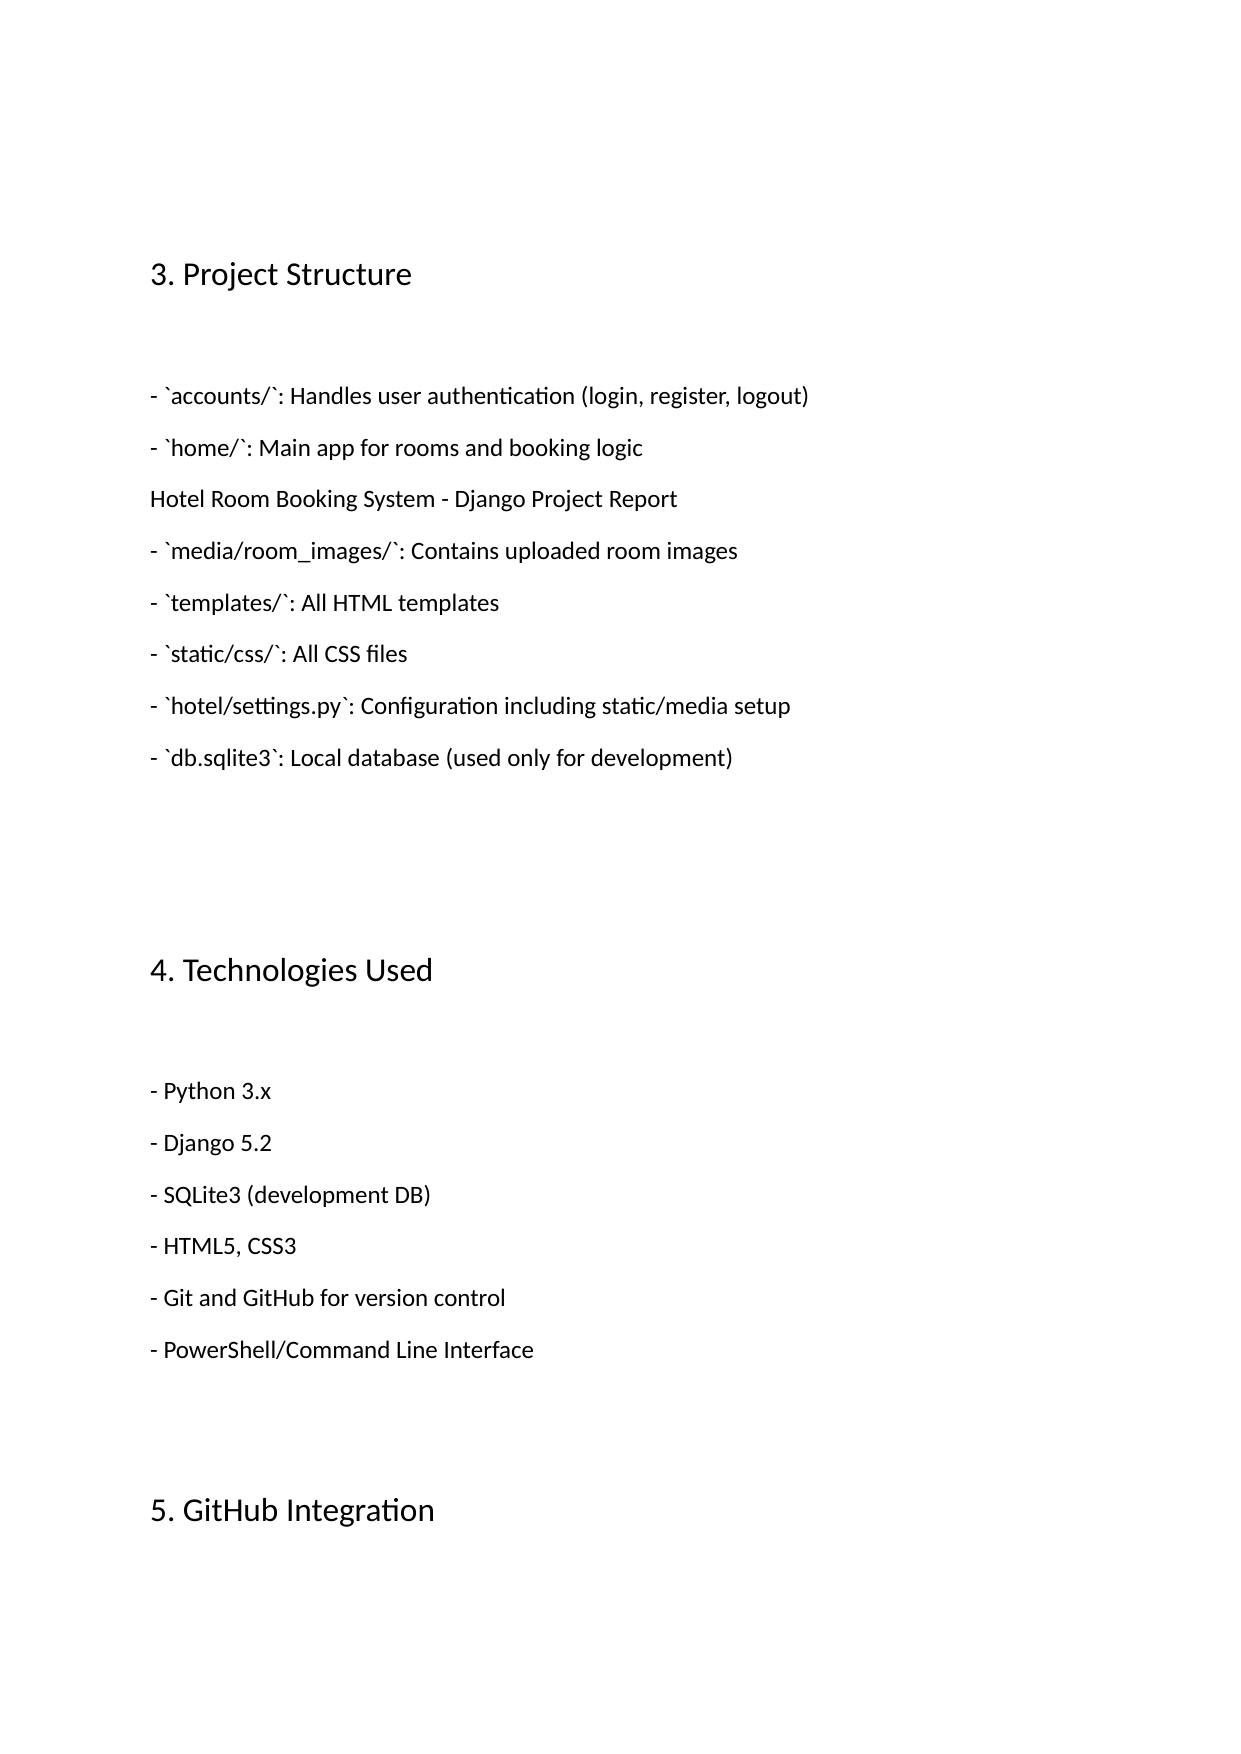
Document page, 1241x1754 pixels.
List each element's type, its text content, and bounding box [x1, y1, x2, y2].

text - `accounts/`: Handles user authentication (login, register, logout) [150, 380, 1090, 411]
text - `media/room_images/`: Contains uploaded room images [150, 535, 1090, 566]
text - `home/`: Main app for rooms and booking logic [150, 432, 1090, 462]
text - PowerShell/Command Line Interface [150, 1334, 1090, 1364]
text Hotel Room Booking System - Django Project Report [150, 483, 1090, 514]
text - Django 5.2 [150, 1127, 1090, 1158]
text - Python 3.x [150, 1075, 1090, 1106]
text - `templates/`: All HTML templates [150, 587, 1090, 617]
text 4. Technologies Used [150, 948, 1090, 989]
text - `static/css/`: All CSS files [150, 638, 1090, 669]
text - HTML5, CSS3 [150, 1230, 1090, 1261]
text - Git and GitHub for version control [150, 1282, 1090, 1313]
text - SQLite3 (development DB) [150, 1179, 1090, 1209]
text 5. GitHub Integration [150, 1489, 1090, 1529]
text - `db.sqlite3`: Local database (used only for development) [150, 742, 1090, 772]
text 3. Project Structure [150, 253, 1090, 294]
text - `hotel/settings.py`: Configuration including static/media setup [150, 690, 1090, 721]
